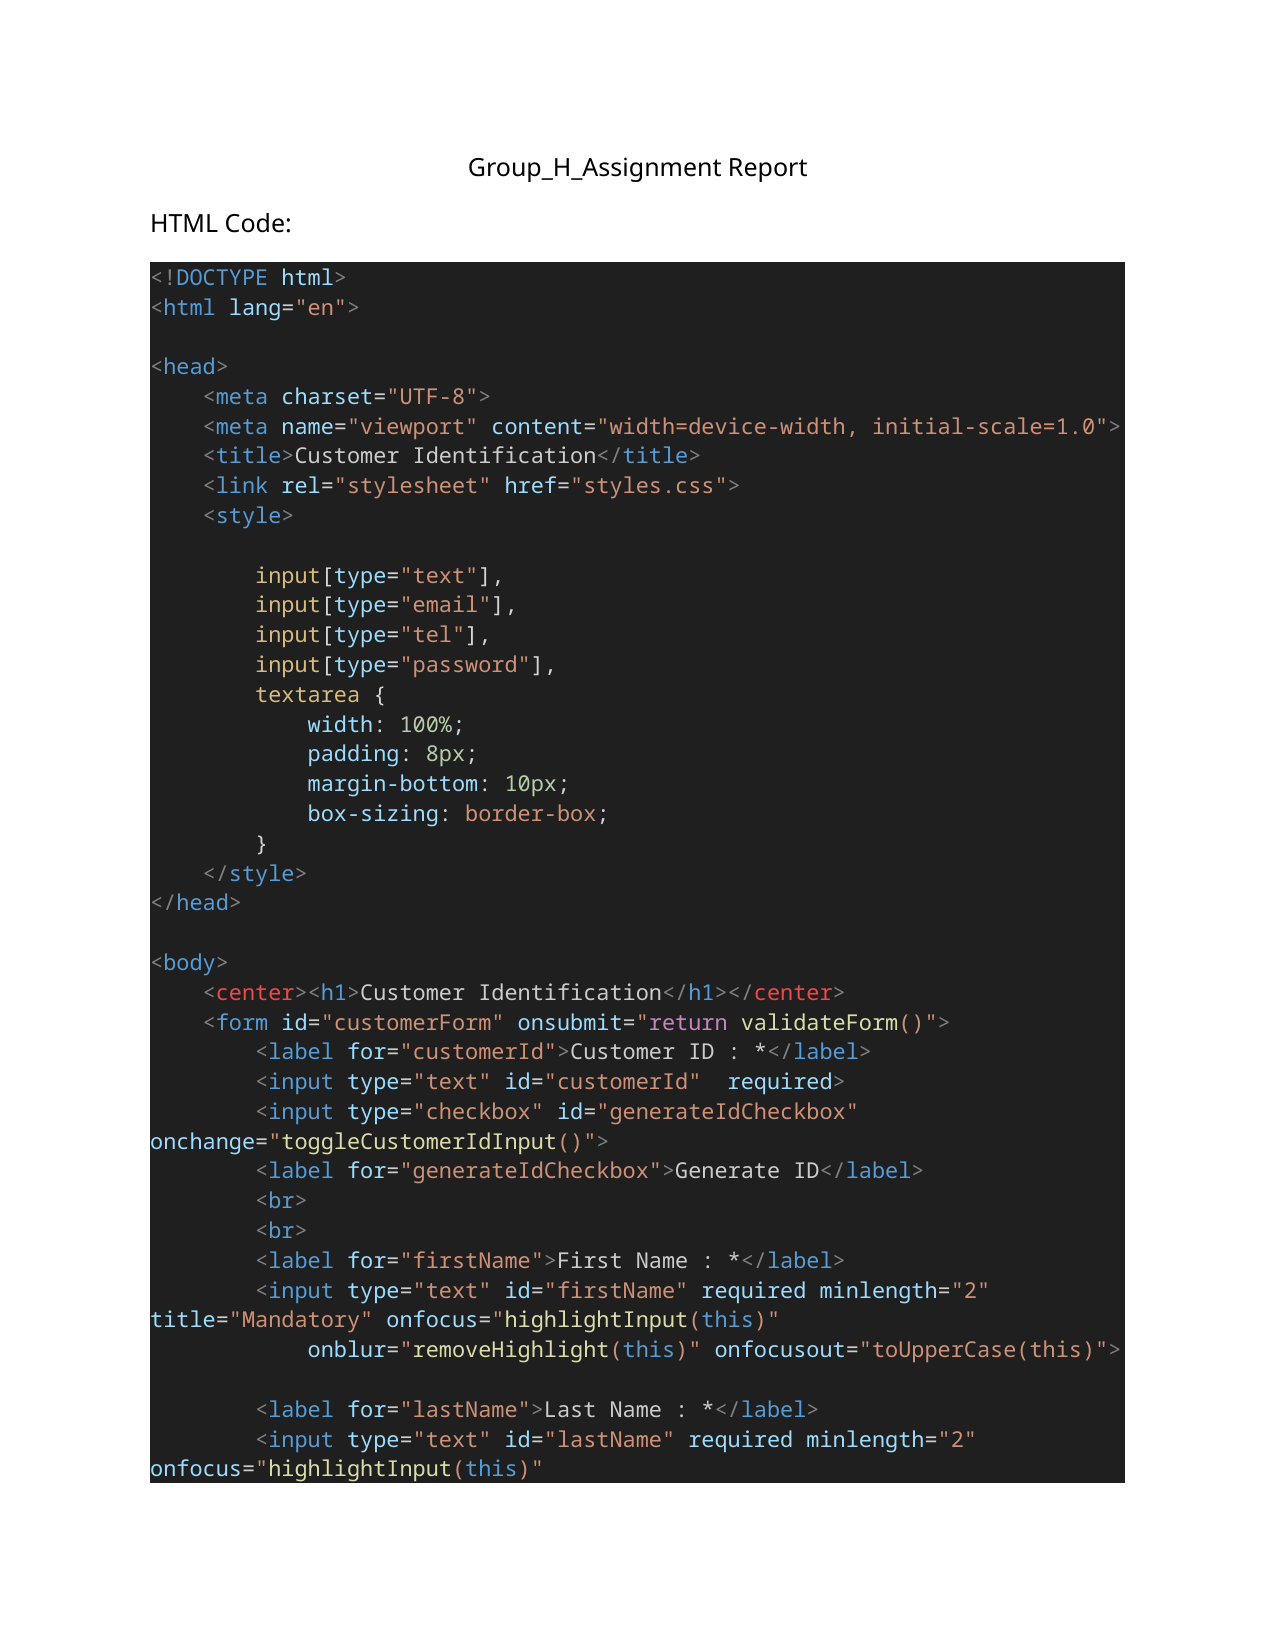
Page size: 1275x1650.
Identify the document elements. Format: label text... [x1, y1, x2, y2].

text } [150, 828, 1125, 857]
text padding: 8px; [150, 738, 1125, 768]
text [150, 1334, 1125, 1364]
text </style> [150, 857, 1125, 887]
text box-sizing: border-box; [150, 798, 1125, 828]
text <body> [150, 947, 1125, 977]
text <input type="checkbox" id="generateIdCheckbox" onchange="toggleCustomerIdInput()"> [150, 1096, 1125, 1155]
text <center><h1>Customer Identification</h1></center> [150, 977, 1125, 1006]
text <label for="lastName">Last Name : *</label> [150, 1394, 1125, 1423]
text input[type="text"], [150, 559, 1125, 589]
text <title>Customer Identification</title> [150, 440, 1125, 470]
text <head> [150, 351, 1125, 381]
text Group_H_Assignment Report [150, 150, 1125, 184]
text <br> [150, 1215, 1125, 1245]
text </head> [150, 887, 1125, 917]
text HTML Code: [150, 206, 1125, 240]
text width: 100%; [150, 708, 1125, 738]
text <form id="customerForm" onsubmit="return validateForm()"> [150, 1006, 1125, 1036]
text <input type="text" id="firstName" required minlength="2" title="Mandatory" onfocus="highlightInput(this)" [150, 1274, 1125, 1334]
text <link rel="stylesheet" href="styles.css"> [150, 470, 1125, 500]
text <br> [150, 1185, 1125, 1215]
text input[type="email"], [150, 589, 1125, 619]
text <label for="firstName">First Name : *</label> [150, 1245, 1125, 1274]
text <input type="text" id="lastName" required minlength="2" onfocus="highlightInput(this)" [150, 1423, 1125, 1483]
text <style> [150, 500, 1125, 530]
text input[type="password"], [150, 649, 1125, 679]
text <!DOCTYPE html> [150, 262, 1125, 291]
text margin-bottom: 10px; [150, 768, 1125, 798]
text <label for="customerId">Customer ID : *</label> [150, 1036, 1125, 1066]
text <html lang="en"> [150, 291, 1125, 321]
text <meta name="viewport" content="width=device-width, initial-scale=1.0"> [150, 411, 1125, 440]
text textarea { [150, 679, 1125, 708]
text <label for="generateIdCheckbox">Generate ID</label> [150, 1155, 1125, 1185]
text <meta charset="UTF-8"> [150, 381, 1125, 411]
text input[type="tel"], [150, 619, 1125, 649]
text <input type="text" id="customerId" required> [150, 1066, 1125, 1096]
